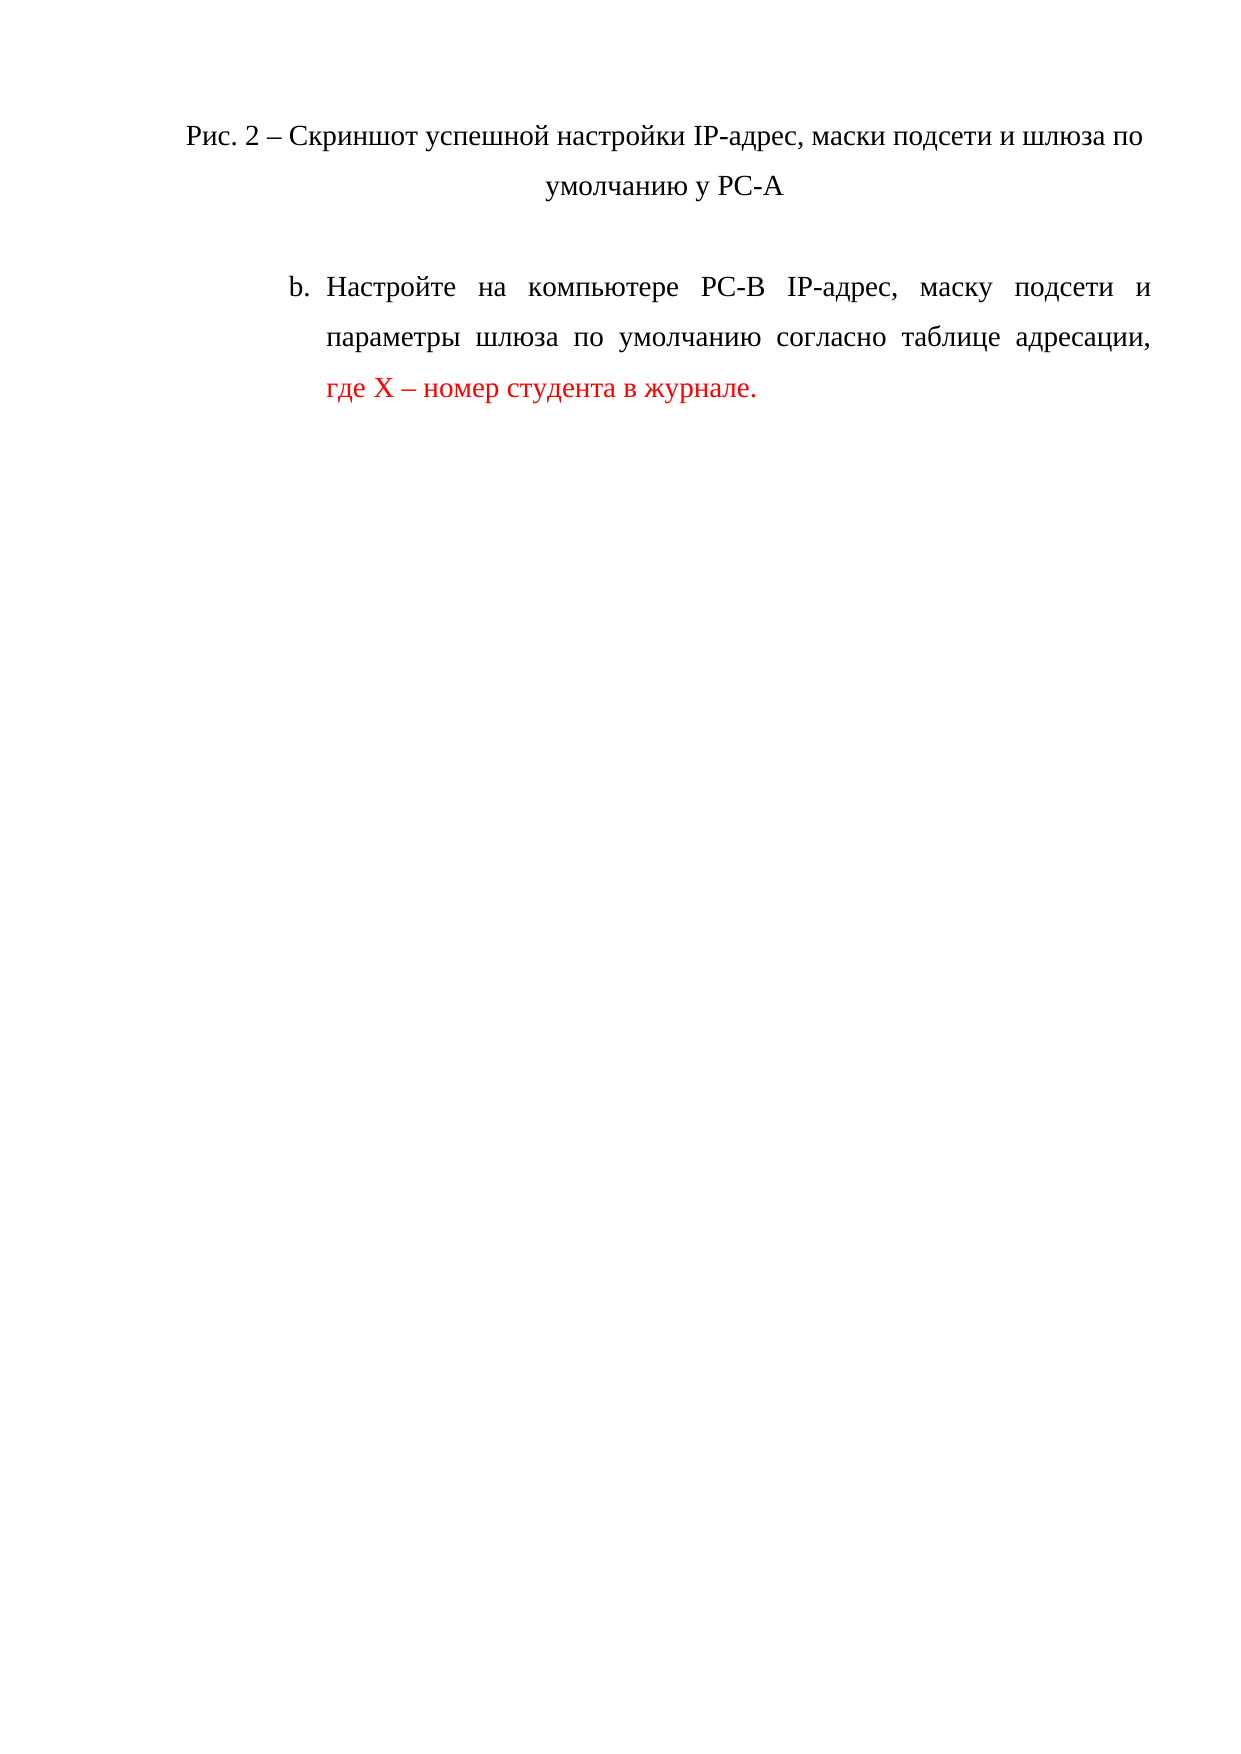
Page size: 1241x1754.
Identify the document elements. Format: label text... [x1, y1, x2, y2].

text Рис. 2 – Скриншот успешной настройки IP-адрес, маски подсети и шлюза по умолчанию у PC-A [177, 118, 1152, 202]
list Настройте на компьютере PC-B IP-адрес, маску подсети и параметры шлюза по умолчанию согласно таблице адресации, где X – номер студента в журнале. [288, 269, 1152, 403]
